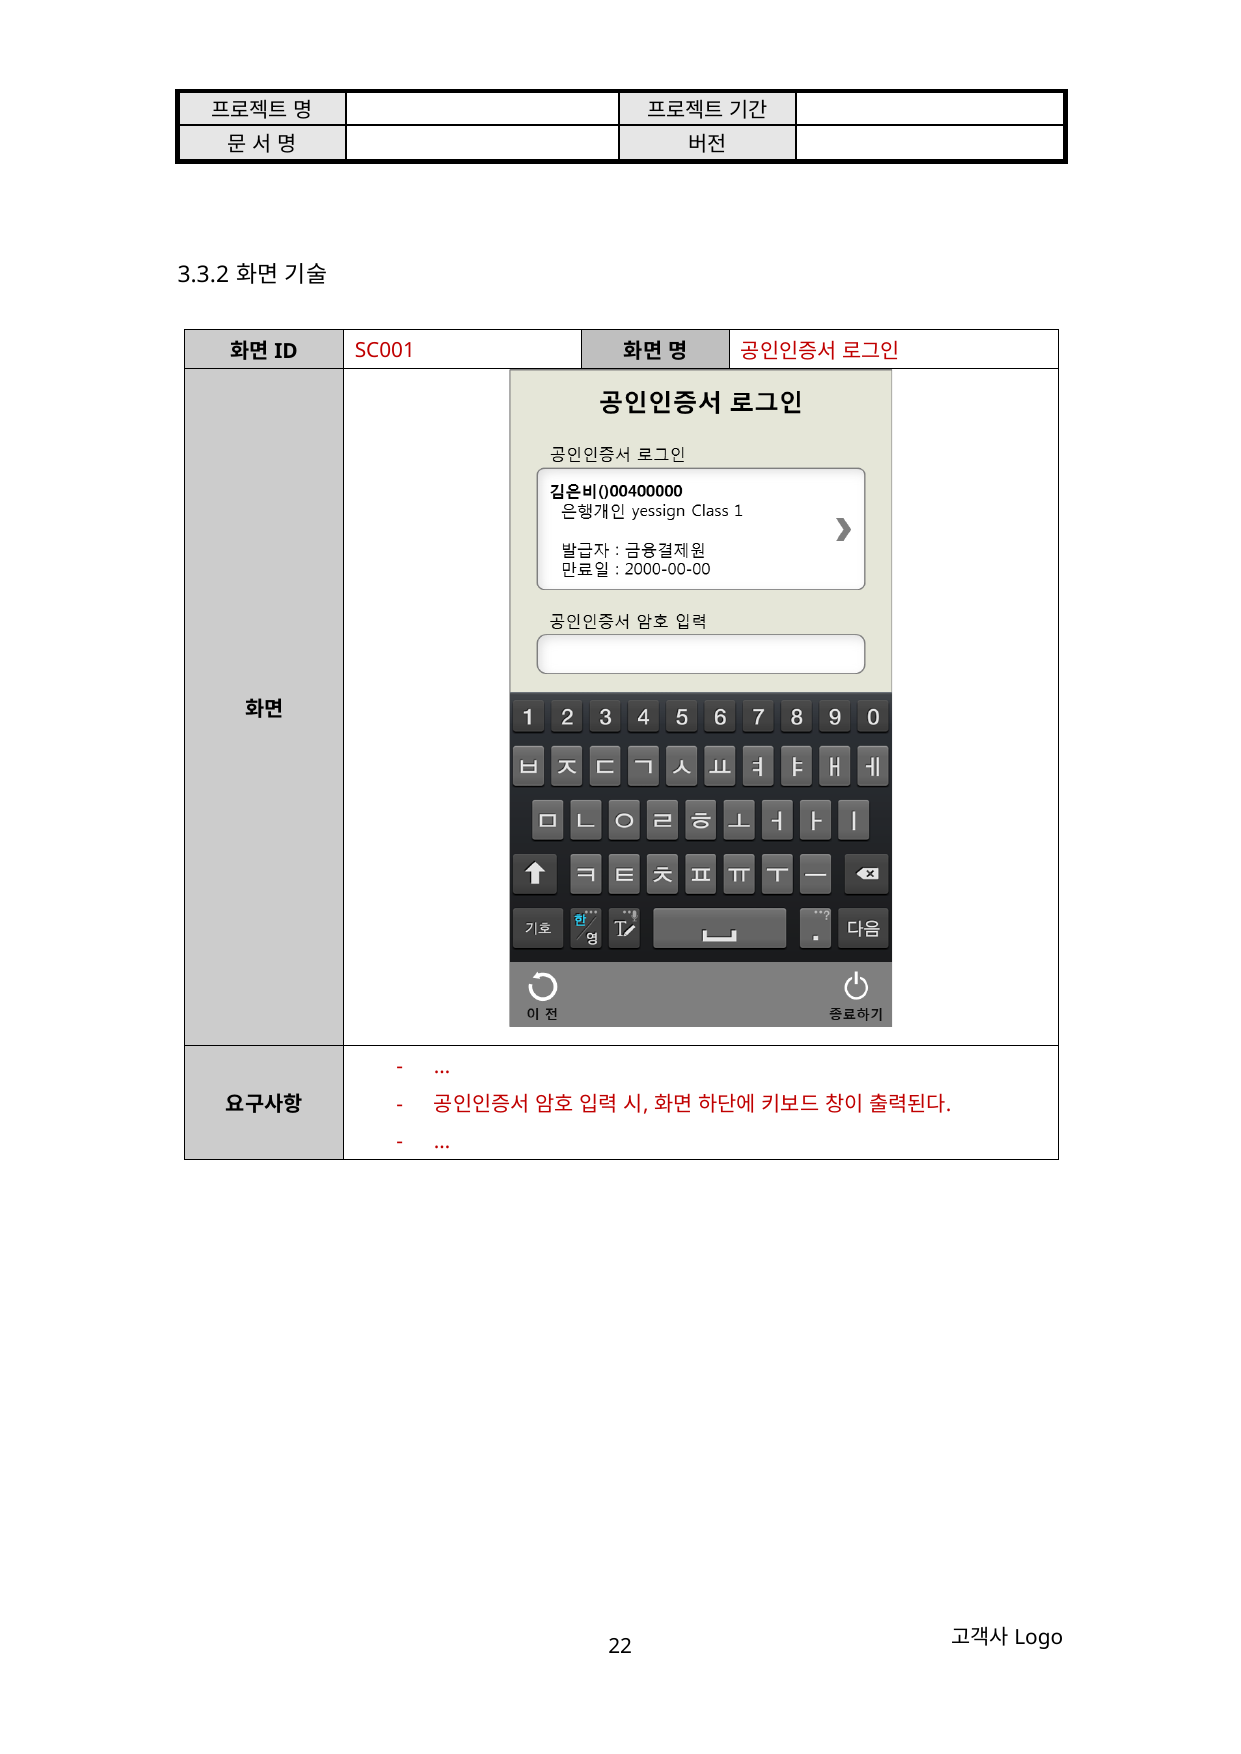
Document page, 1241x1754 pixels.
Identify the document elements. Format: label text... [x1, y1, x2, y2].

table_cell [344, 369, 1058, 1045]
table_header 화면 ID [185, 330, 343, 368]
table_header SC001 [344, 330, 581, 368]
table_header 공인인증서 로그인 [730, 330, 1058, 368]
table_header 화면 명 [582, 330, 729, 368]
table_cell 요구사항 [185, 1046, 343, 1159]
subtitle 화면 기술 [177, 254, 1063, 292]
table_cell 화면 [185, 369, 343, 1045]
table_cell … 공인인증서 암호 입력 시, 화면 하단에 키보드 창이 출력된다. … [344, 1046, 1058, 1159]
picture [509, 369, 893, 1029]
